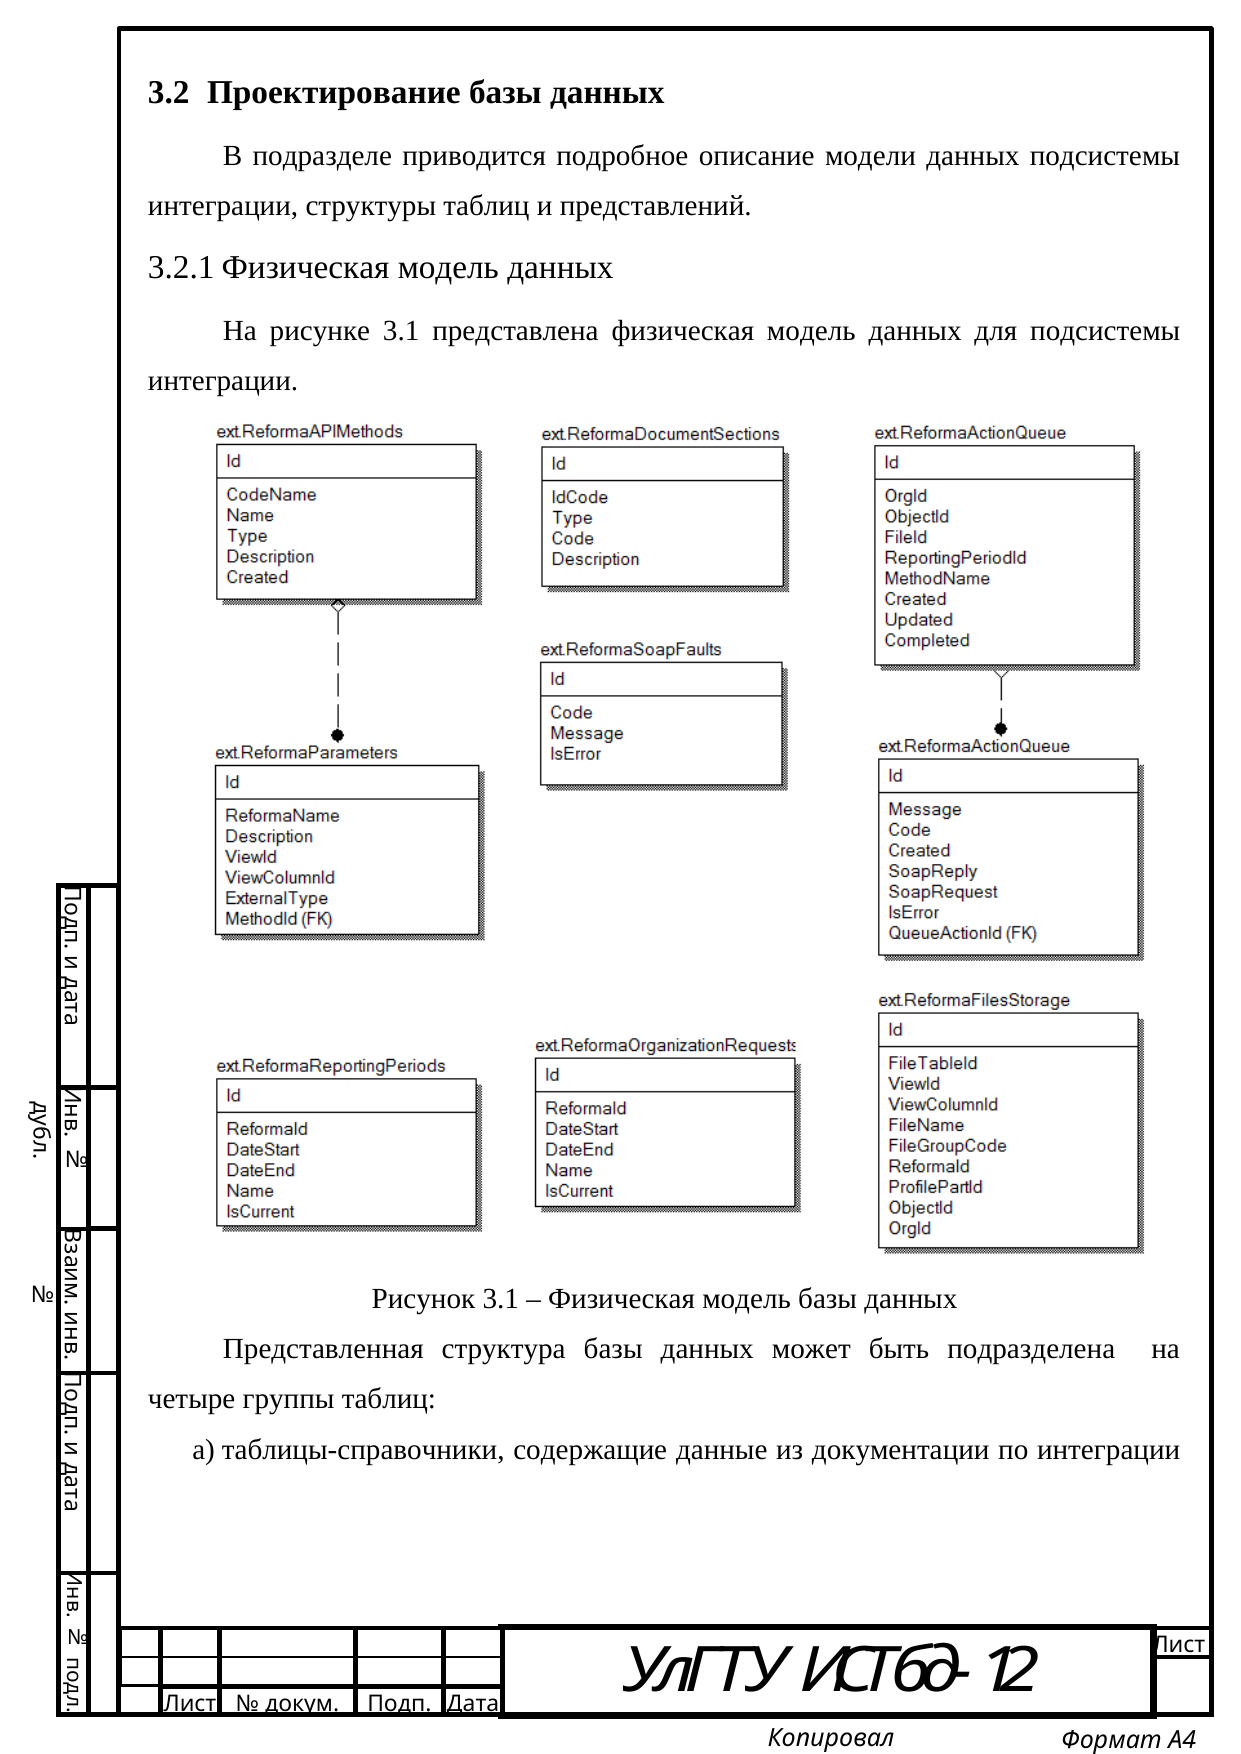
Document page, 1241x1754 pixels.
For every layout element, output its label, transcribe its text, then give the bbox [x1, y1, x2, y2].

text Рисунок 3.1 – Физическая модель базы данных [148, 1281, 1181, 1314]
text Проектирование базы данных [148, 72, 1181, 111]
text На рисунке 3.1 представлена физическая модель данных для подсистемы интеграции. [148, 313, 1181, 397]
list таблицы-справочники, содержащие данные из документации по интеграции с Реформой; [192, 1432, 1181, 1465]
text Представленная структура базы данных может быть подразделена на четыре группы таблиц: [148, 1331, 1181, 1415]
text Физическая модель данных [148, 247, 1181, 285]
text В подразделе приводится подробное описание модели данных подсистемы интеграции, структуры таблиц и представлений. [148, 138, 1181, 222]
picture [206, 413, 1166, 1264]
